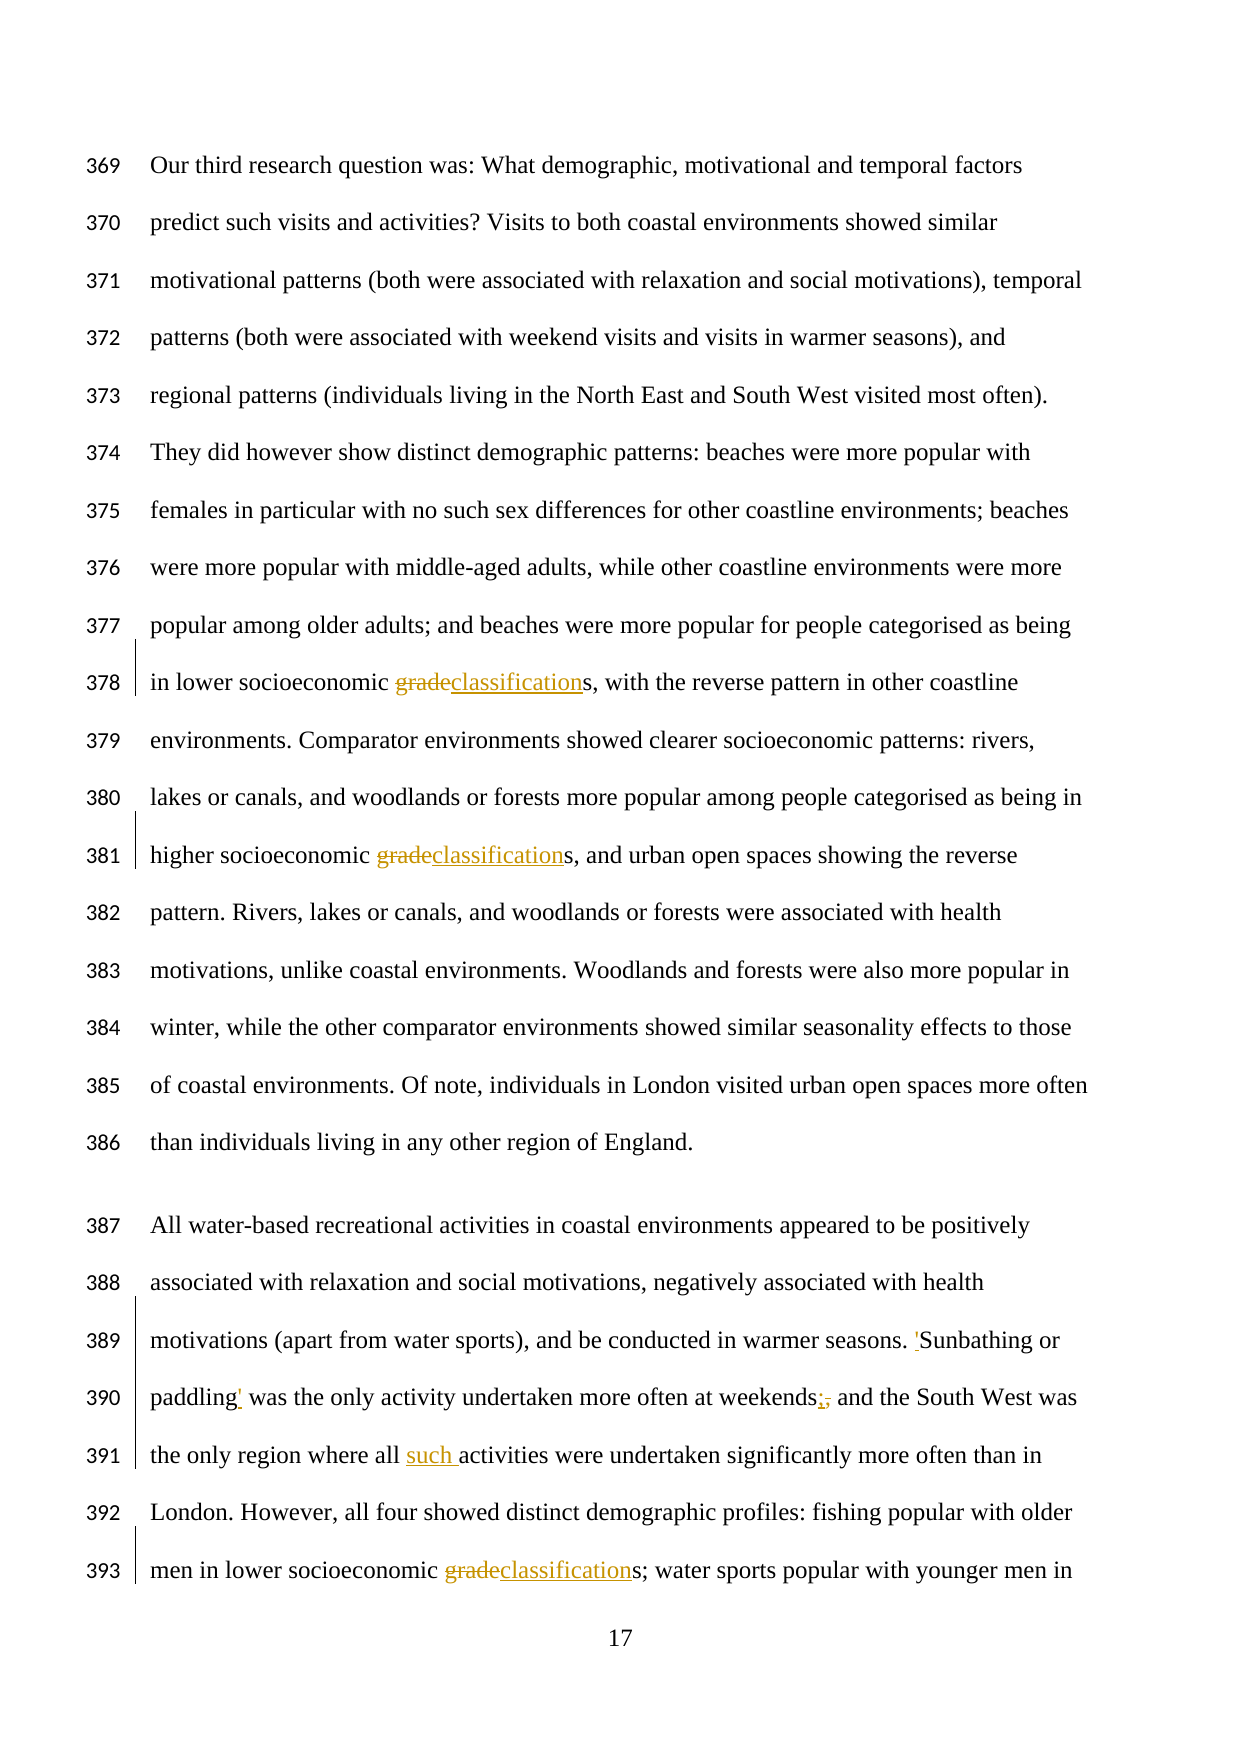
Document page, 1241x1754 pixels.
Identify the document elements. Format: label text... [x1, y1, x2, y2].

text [150, 1210, 1090, 1584]
text Our third research question was: What demographic, motivational and temporal factors predict such visits and activities? Visits to both coastal environments showed similar motivational patterns (both were associated with relaxation and social motivations), temporal patterns (both were associated with weekend visits and visits in warmer seasons), and regional patterns (individuals living in the North East and South West visited most often). They did however show distinct demographic patterns: beaches were more popular with females in particular with no such sex differences for other coastline environments; beaches were more popular with middle-aged adults, while other coastline environments were more popular among older adults; and beaches were more popular for people categorised as being in lower socioeconomic s, with the reverse pattern in other coastline environments. Comparator environments showed clearer socioeconomic patterns: rivers, lakes or canals, and woodlands or forests more popular among people categorised as being in higher socioeconomic s, and urban open spaces showing the reverse pattern. Rivers, lakes or canals, and woodlands or forests were associated with health motivations, unlike coastal environments. Woodlands and forests were also more popular in winter, while the other comparator environments showed similar seasonality effects to those of coastal environments. Of note, individuals in London visited urban open spaces more often than individuals living in any other region of England. [150, 150, 1090, 1156]
